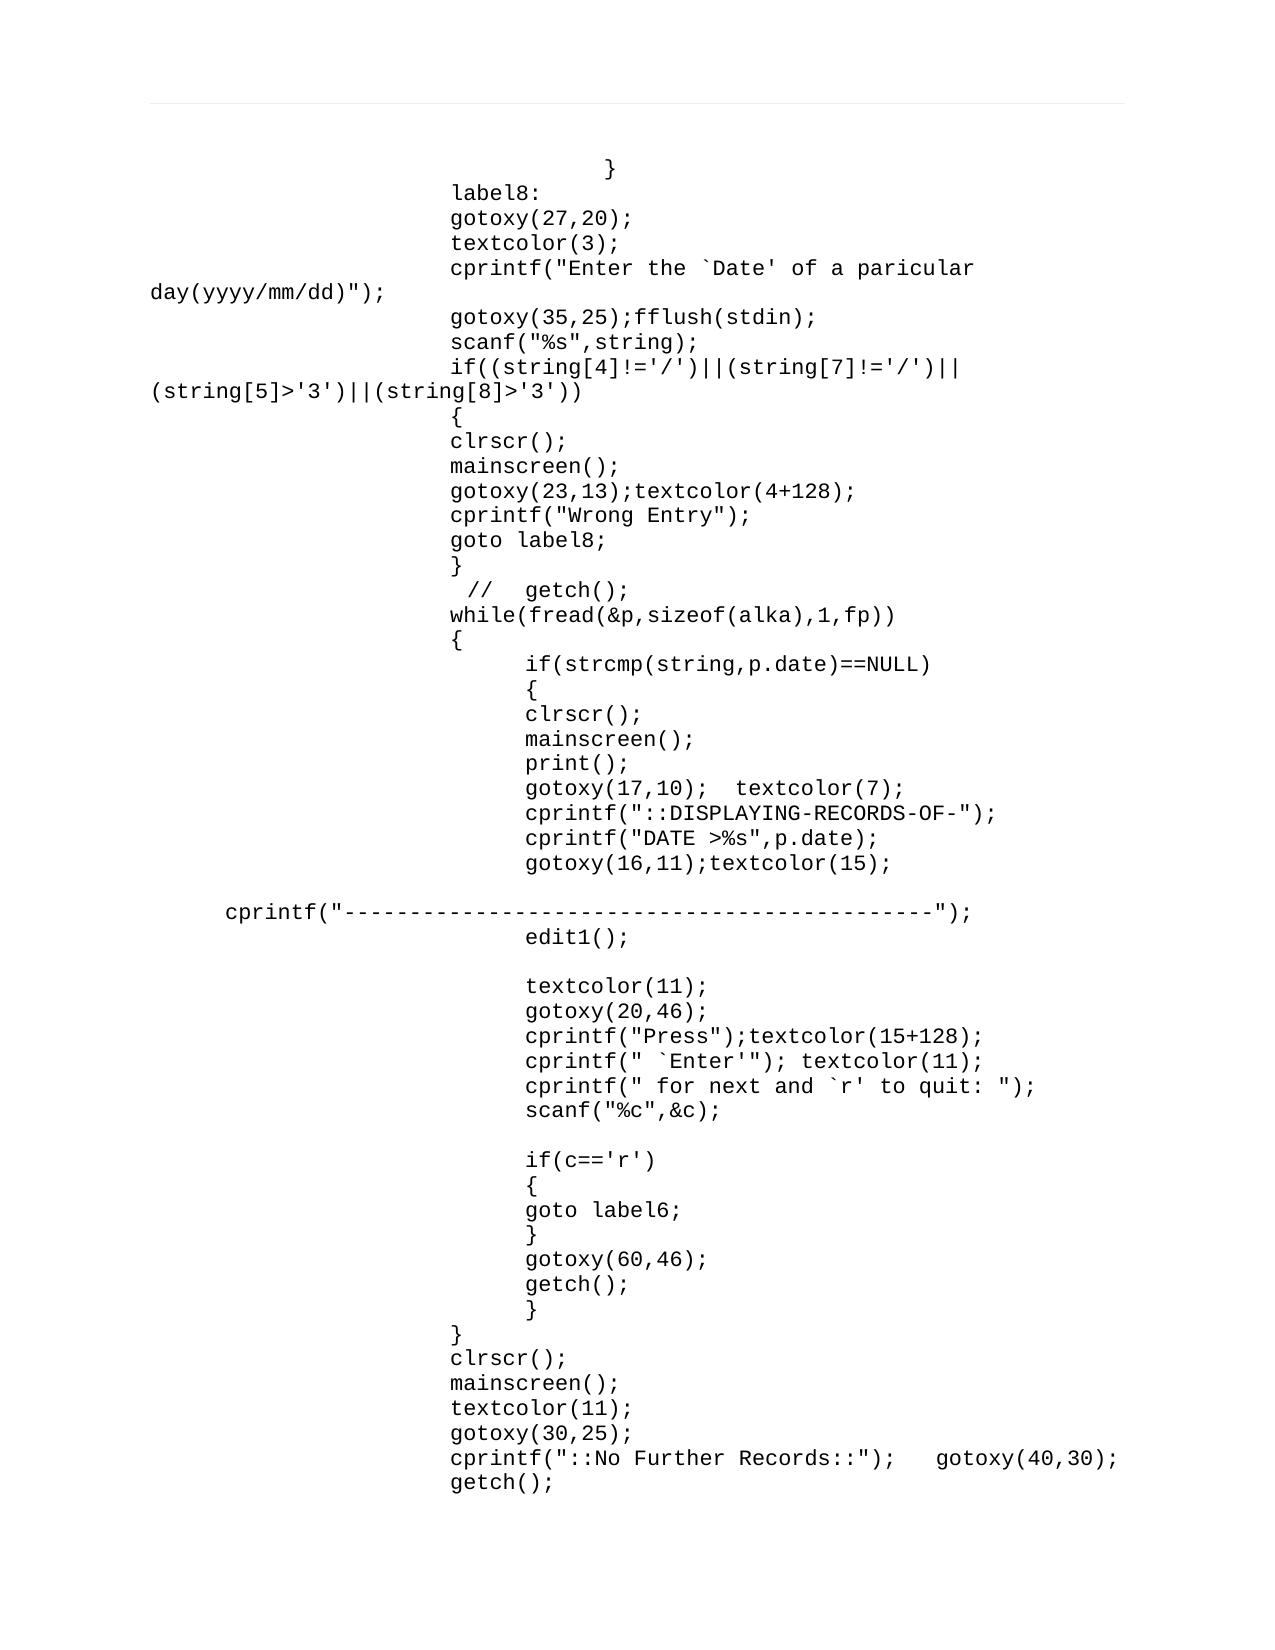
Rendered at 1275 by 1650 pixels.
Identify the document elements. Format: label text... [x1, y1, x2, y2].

text gotoxy(30,25); [150, 1422, 1125, 1447]
text } [150, 1223, 1125, 1248]
text cprintf("Enter the `Date' of a paricular day(yyyy/mm/dd)"); [150, 257, 1125, 306]
text goto label6; [150, 1199, 1125, 1223]
text textcolor(11); [150, 1397, 1125, 1422]
text if(c=='r') [150, 1149, 1125, 1174]
text gotoxy(23,13);textcolor(4+128); [150, 480, 1125, 504]
text mainscreen(); [150, 1372, 1125, 1397]
text gotoxy(17,10); textcolor(7); [150, 777, 1125, 802]
text cprintf(" for next and `r' to quit: "); [150, 1075, 1125, 1099]
text mainscreen(); [150, 455, 1125, 480]
text scanf("%s",string); [150, 331, 1125, 356]
text { [150, 678, 1125, 703]
text gotoxy(27,20); [150, 207, 1125, 232]
text cprintf("Wrong Entry"); [150, 504, 1125, 529]
text clrscr(); [150, 703, 1125, 728]
text { [150, 628, 1125, 653]
text print(); [150, 752, 1125, 777]
text if((string[4]!='/')||(string[7]!='/')||(string[5]>'3')||(string[8]>'3')) [150, 356, 1125, 405]
text while(fread(&p,sizeof(alka),1,fp)) [150, 604, 1125, 628]
text gotoxy(16,11);textcolor(15); [150, 852, 1125, 876]
text clrscr(); [150, 430, 1125, 455]
text cprintf("---------------------------------------------"); [150, 876, 1125, 926]
text textcolor(3); [150, 232, 1125, 257]
text cprintf("::No Further Records::"); gotoxy(40,30); [150, 1447, 1125, 1471]
text cprintf("Press");textcolor(15+128); [150, 1025, 1125, 1050]
text if(strcmp(string,p.date)==NULL) [150, 653, 1125, 678]
text gotoxy(20,46); [150, 1000, 1125, 1025]
text clrscr(); [150, 1347, 1125, 1372]
text } [150, 554, 1125, 579]
text textcolor(11); [150, 976, 1125, 1000]
text getch(); [150, 1273, 1125, 1298]
text } [150, 157, 1125, 182]
text } [150, 1323, 1125, 1347]
text edit1(); [150, 926, 1125, 951]
text cprintf("DATE >%s",p.date); [150, 827, 1125, 852]
text scanf("%c",&c); [150, 1099, 1125, 1124]
text cprintf("::DISPLAYING-RECORDS-OF-"); [150, 802, 1125, 827]
text cprintf(" `Enter'"); textcolor(11); [150, 1050, 1125, 1075]
text } [150, 1298, 1125, 1323]
text label8: [150, 182, 1125, 207]
text goto label8; [150, 529, 1125, 554]
text getch(); [150, 1471, 1125, 1496]
text { [150, 1174, 1125, 1199]
text gotoxy(60,46); [150, 1248, 1125, 1273]
text gotoxy(35,25);fflush(stdin); [150, 306, 1125, 331]
text { [150, 405, 1125, 430]
text mainscreen(); [150, 728, 1125, 752]
text // getch(); [150, 579, 1125, 604]
